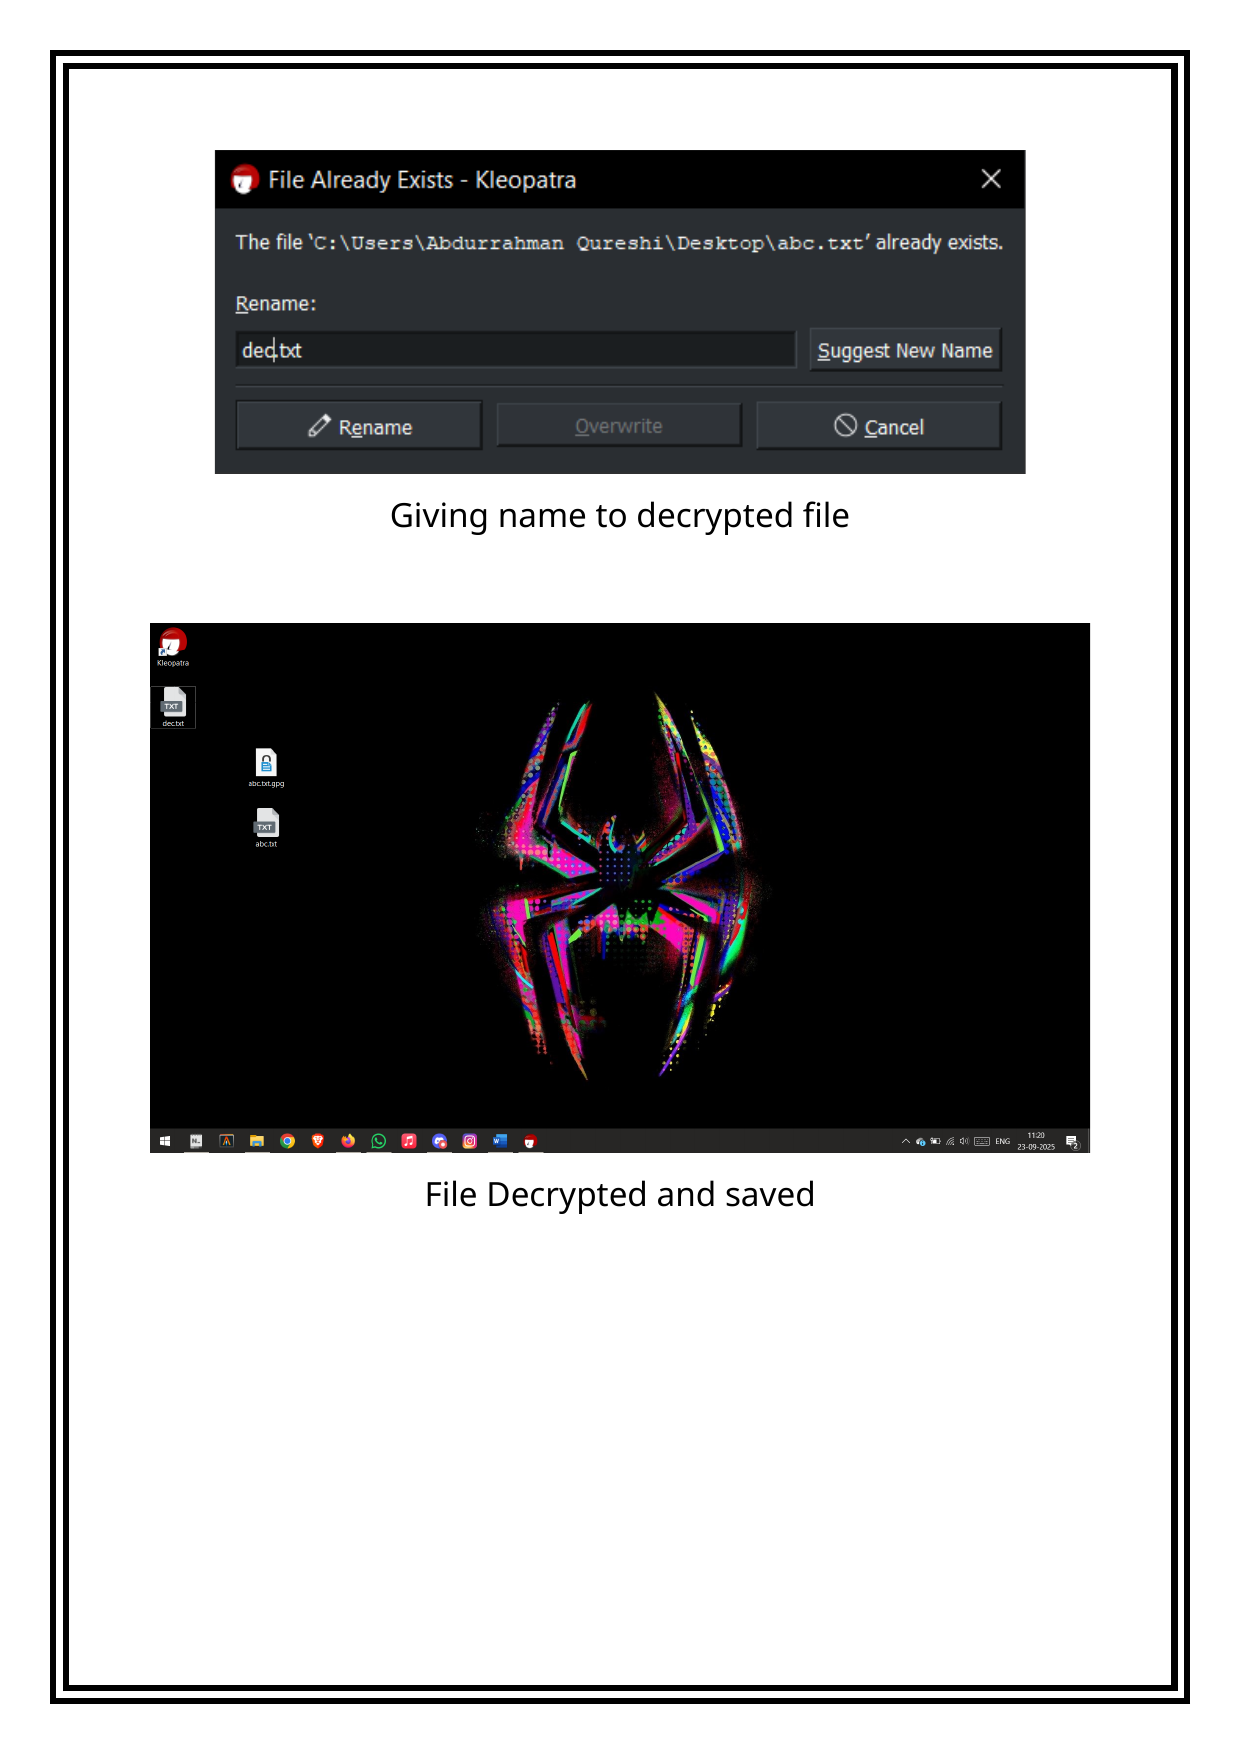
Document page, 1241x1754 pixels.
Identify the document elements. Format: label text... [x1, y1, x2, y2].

picture [214, 150, 1026, 474]
picture [150, 623, 1091, 1153]
text Giving name to decrypted file [150, 492, 1090, 538]
text File Decrypted and saved [150, 1171, 1090, 1217]
